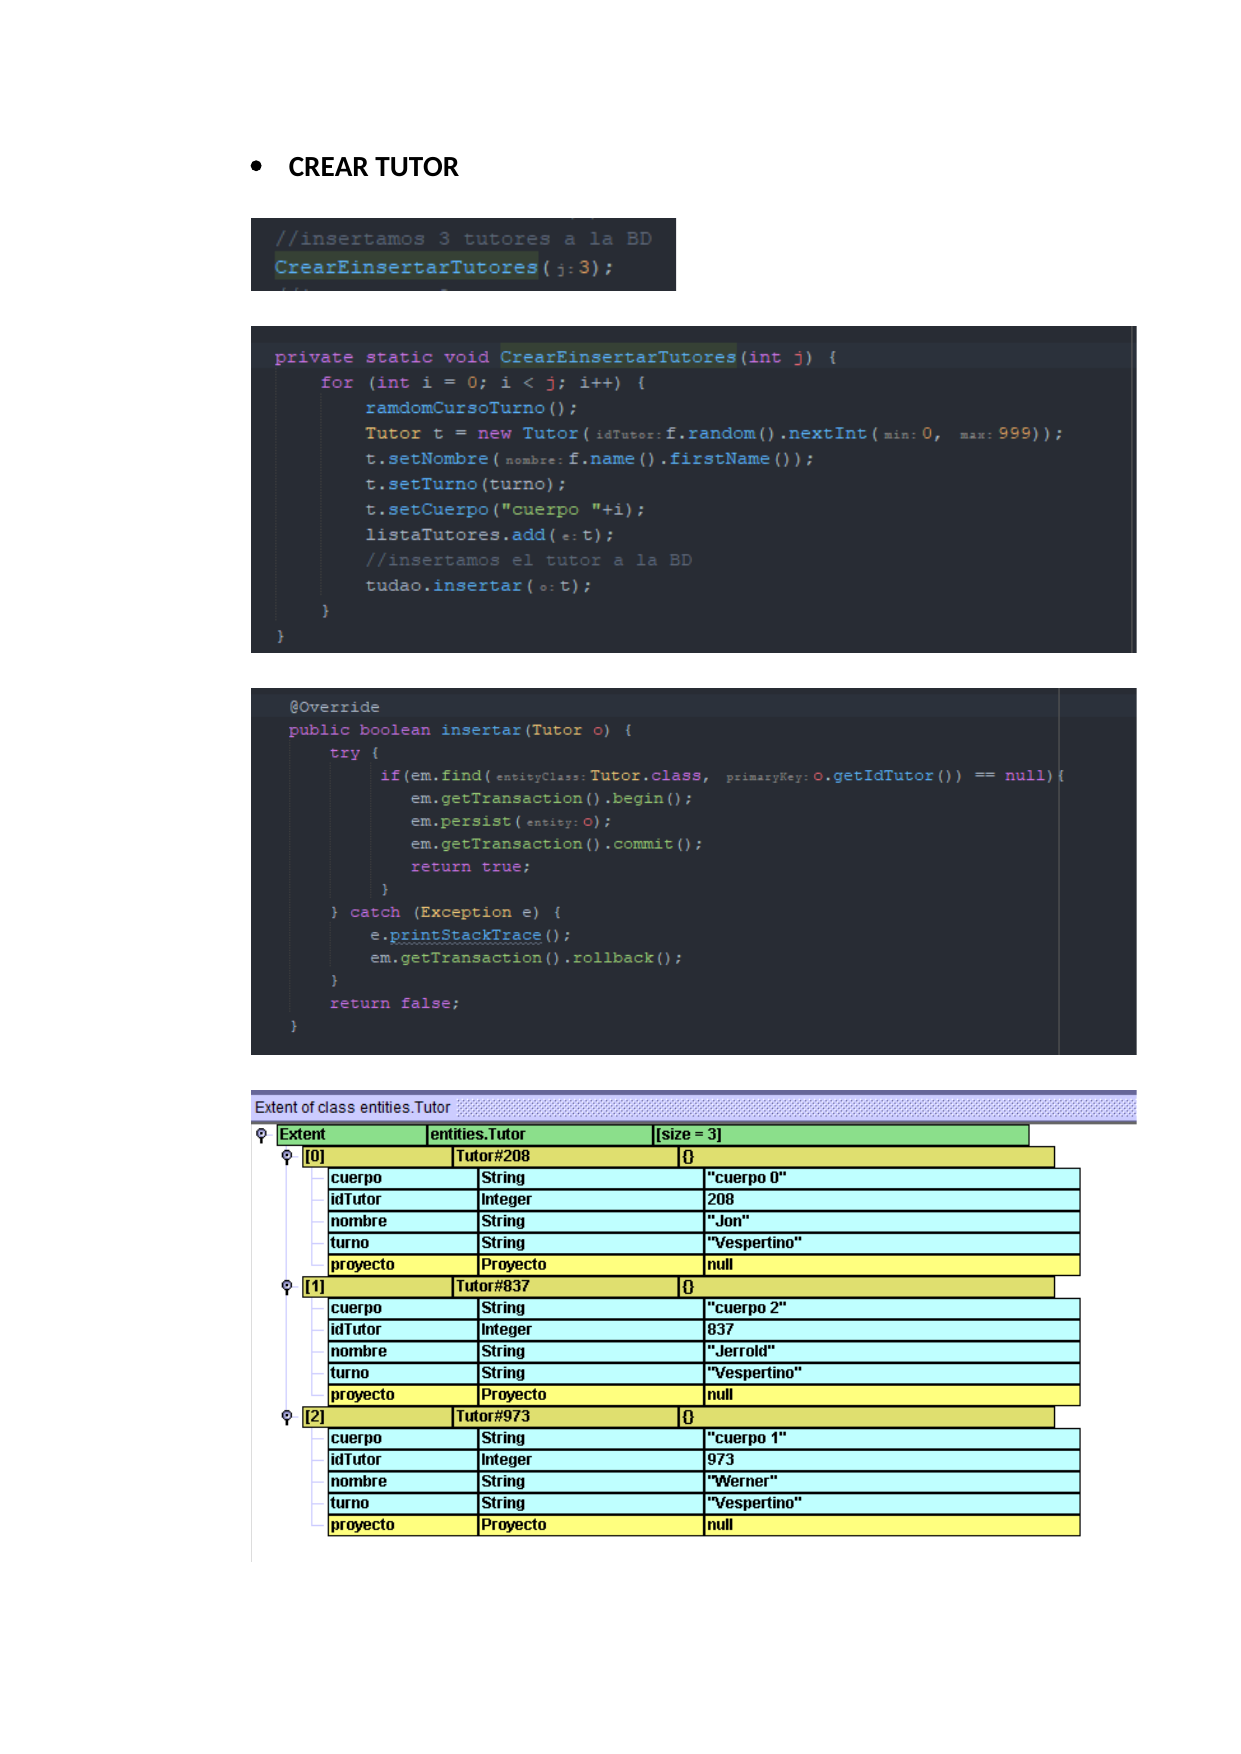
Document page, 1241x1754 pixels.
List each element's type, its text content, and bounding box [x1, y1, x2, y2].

picture [251, 218, 677, 291]
list CREAR TUTOR [251, 148, 1063, 183]
picture [251, 688, 1137, 1055]
picture [251, 326, 1137, 653]
picture [251, 1090, 1137, 1562]
